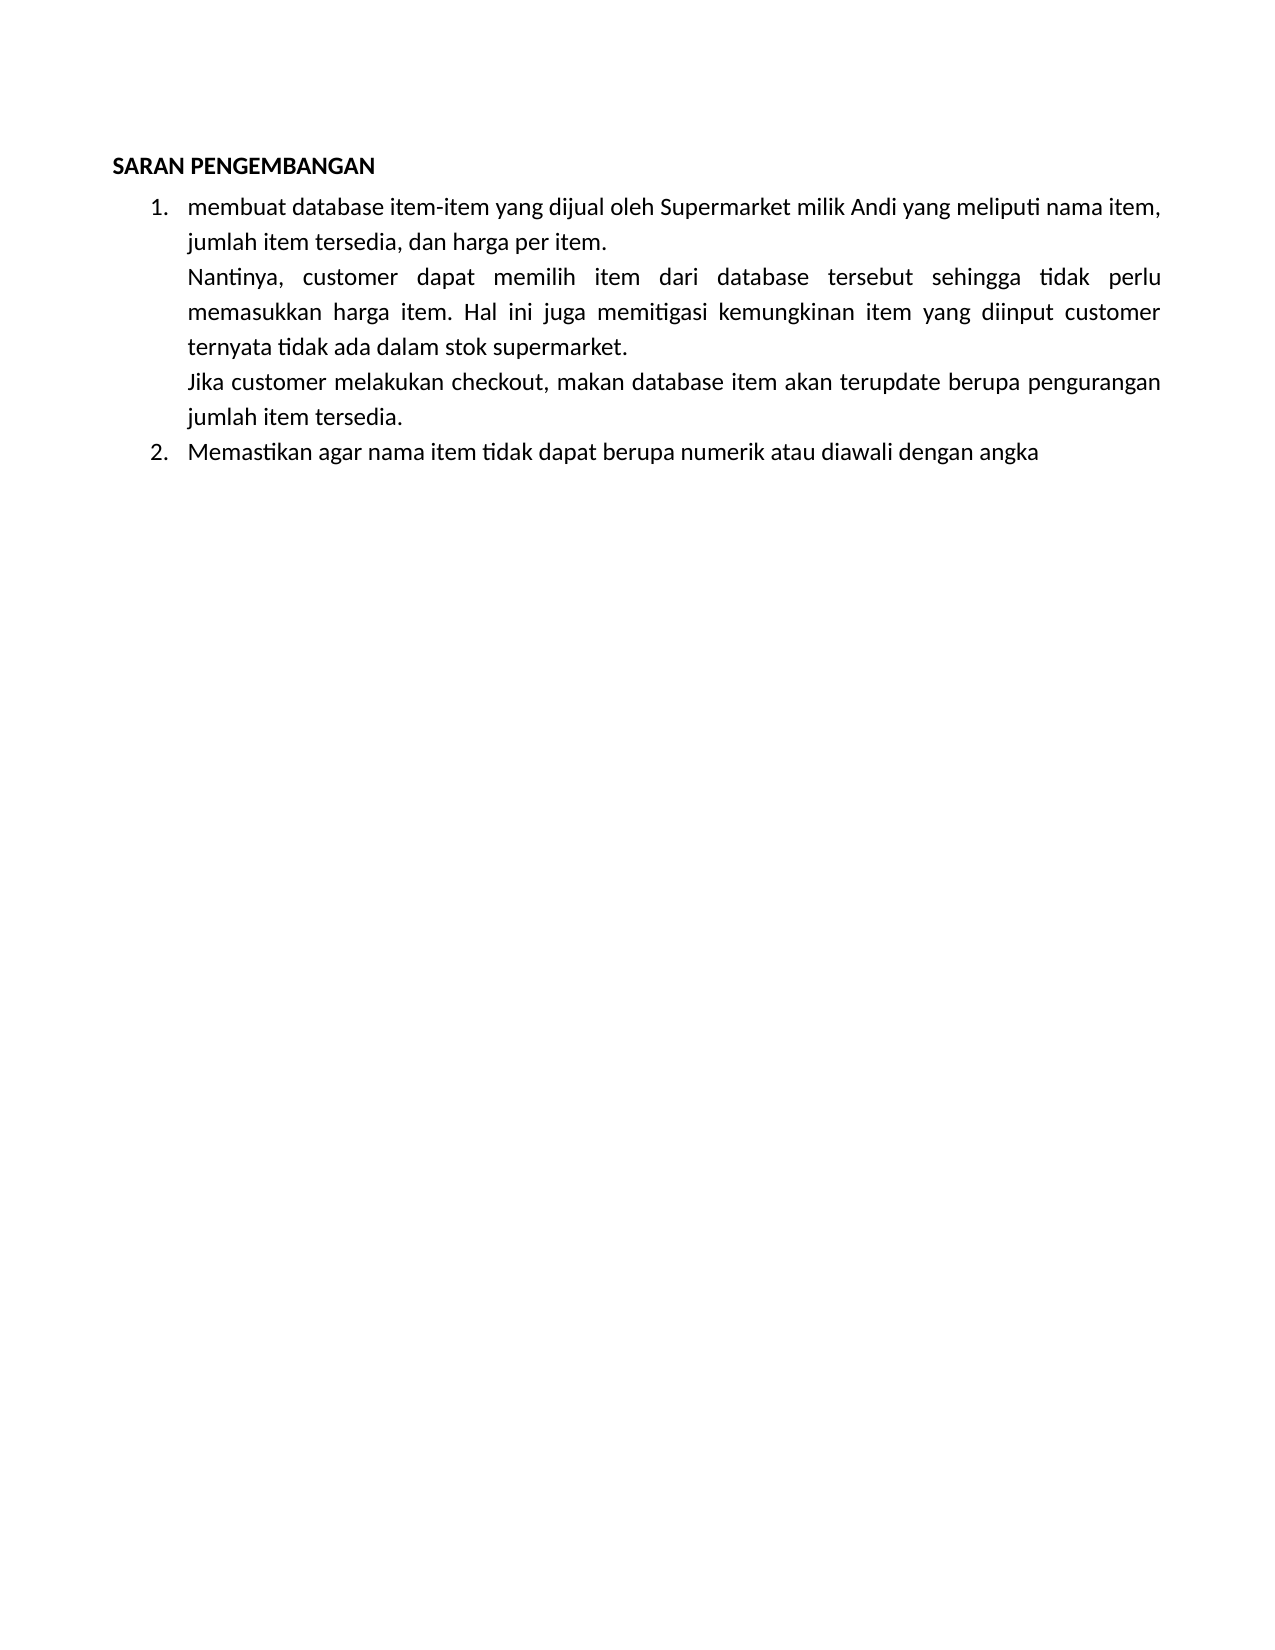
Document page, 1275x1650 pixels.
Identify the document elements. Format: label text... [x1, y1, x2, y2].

list Nantinya, customer dapat memilih item dari database tersebut sehingga tidak perlu memasukkan harga item. Hal ini juga memitigasi kemungkinan item yang diinput customer ternyata tidak ada dalam stok supermarket. [187, 261, 1162, 362]
text SARAN PENGEMBANGAN [112, 150, 1162, 181]
list Jika customer melakukan checkout, makan database item akan terupdate berupa pengurangan jumlah item tersedia. [187, 366, 1162, 432]
list membuat database item-item yang dijual oleh Supermarket milik Andi yang meliputi nama item, jumlah item tersedia, dan harga per item. [150, 191, 1162, 257]
list Memastikan agar nama item tidak dapat berupa numerik atau diawali dengan angka [150, 436, 1162, 467]
